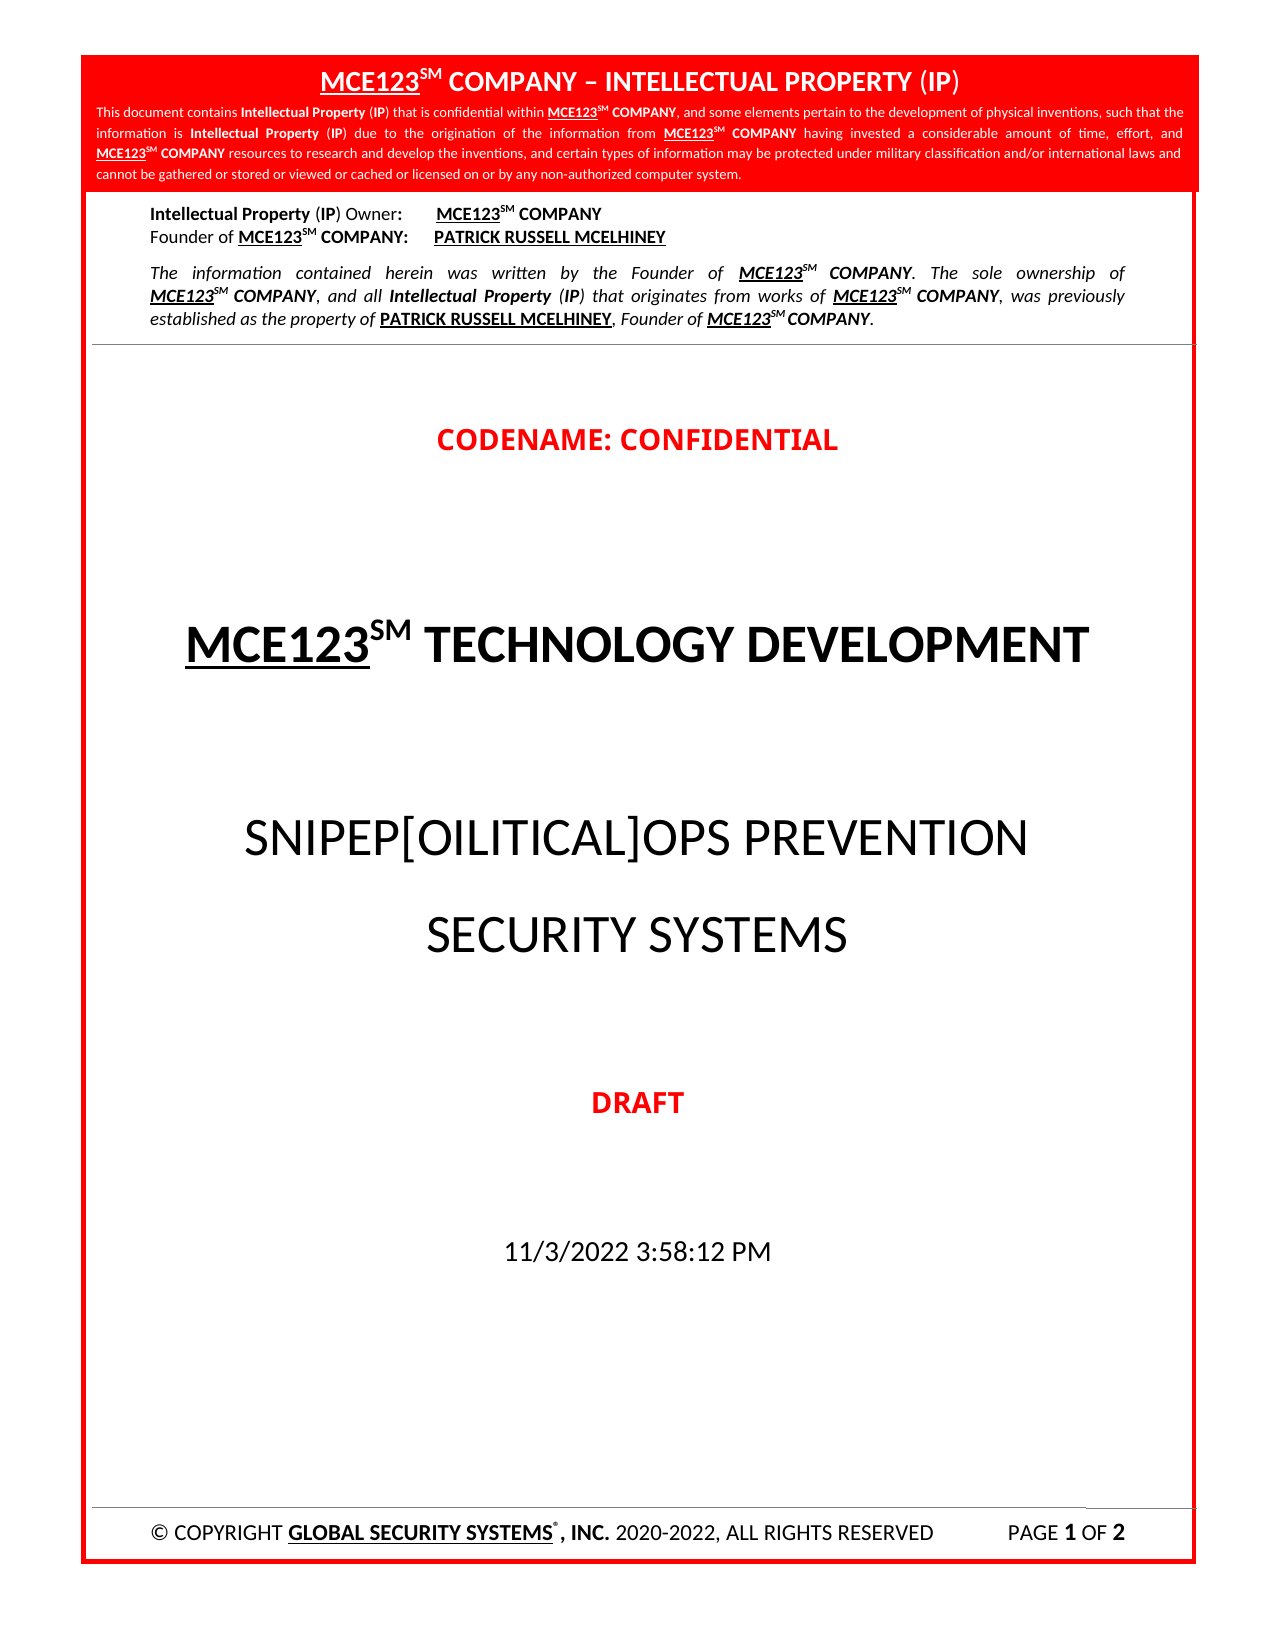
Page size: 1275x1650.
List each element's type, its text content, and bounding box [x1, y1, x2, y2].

text DRAFT [150, 1082, 1125, 1122]
text CODENAME: CONFIDENTIAL [150, 419, 1125, 459]
text SECURITY SYSTEMS [150, 900, 1125, 966]
text MCE123SM TECHNOLOGY DEVELOPMENT [150, 609, 1125, 676]
text 11/3/2022 3:58:12 PM [150, 1233, 1125, 1269]
text SNIPEP[OILITICAL]OPS PREVENTION [150, 803, 1125, 869]
